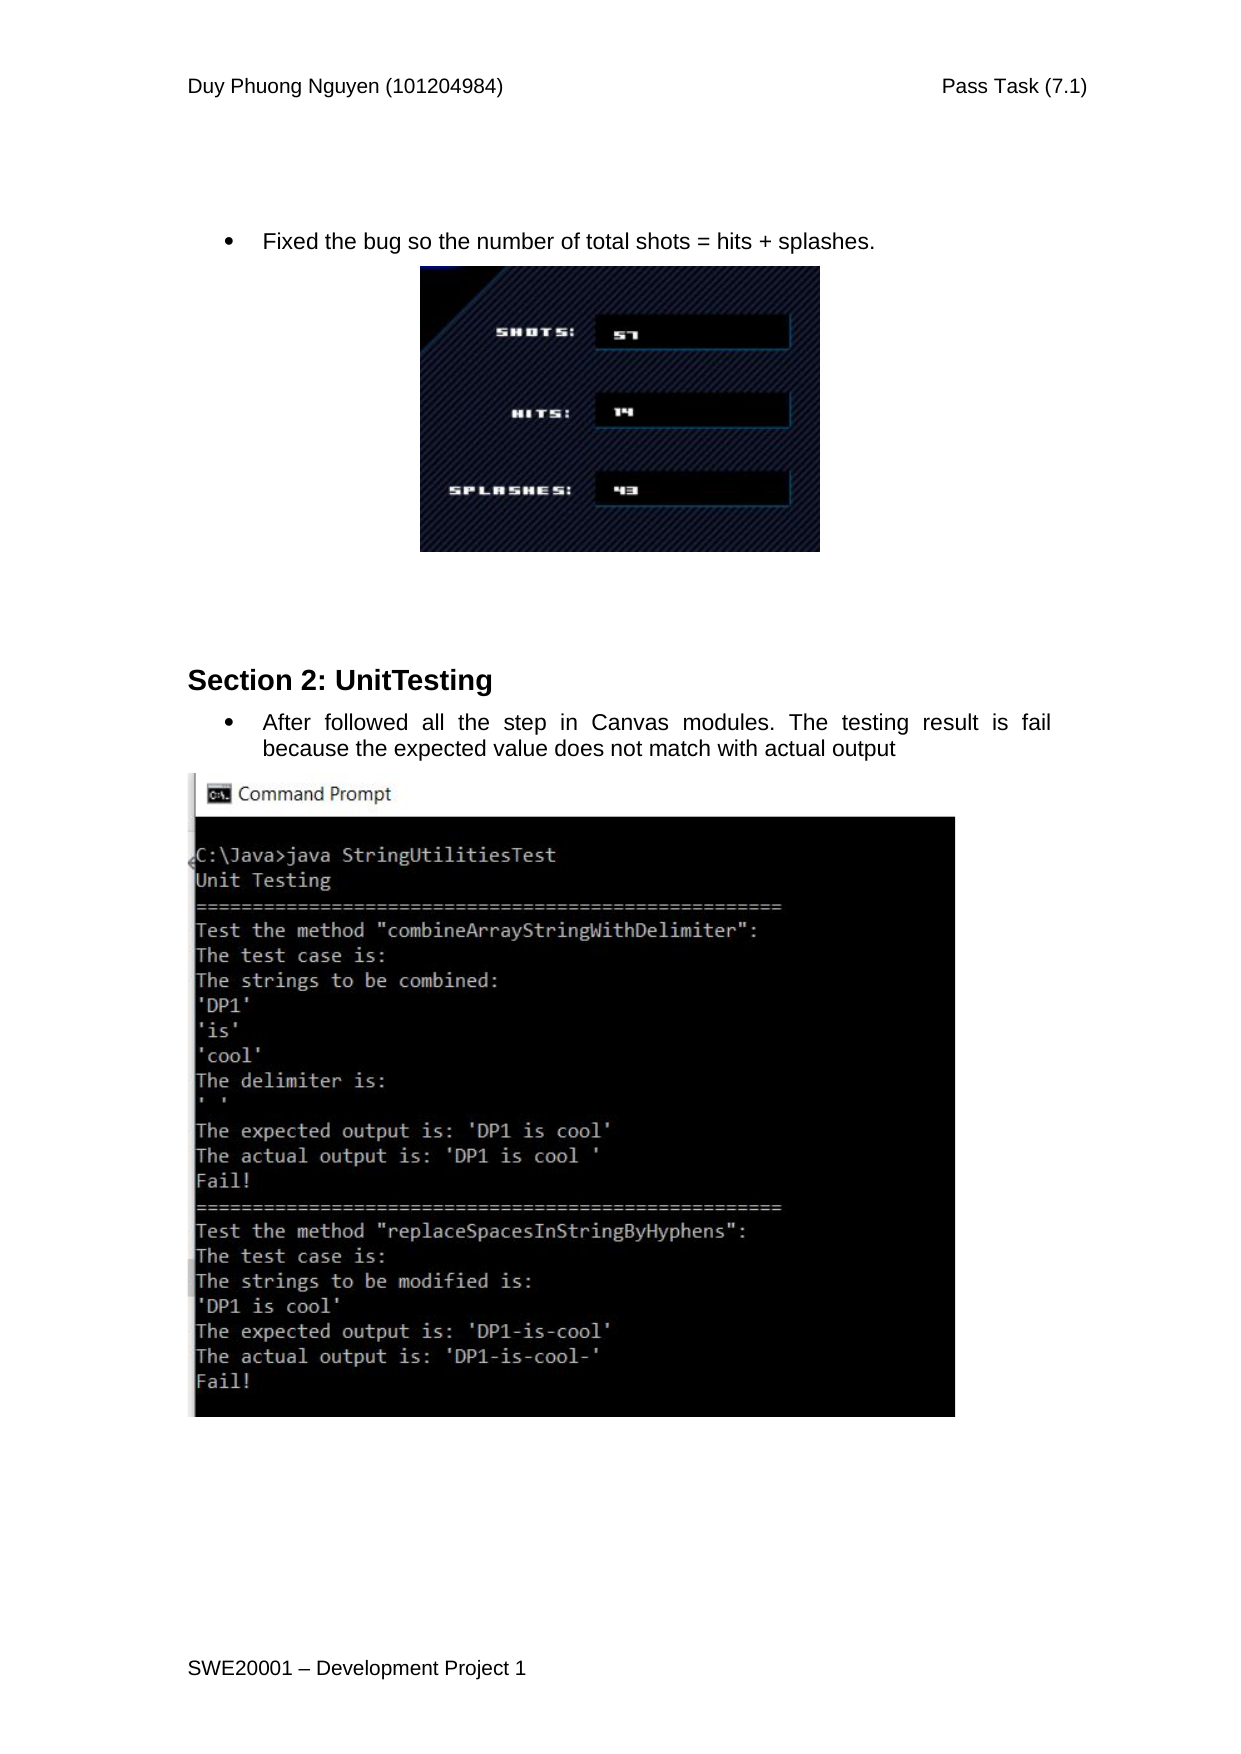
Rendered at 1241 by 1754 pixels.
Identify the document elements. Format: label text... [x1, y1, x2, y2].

picture [187, 773, 955, 1417]
picture [420, 266, 820, 552]
subtitle Section 2: UnitTesting [187, 667, 1053, 696]
list After followed all the step in Canvas modules. The testing result is fail because the expected value does not match with actual output [225, 708, 1053, 761]
list Fixed the bug so the number of total shots = hits + splashes. [225, 228, 1053, 254]
